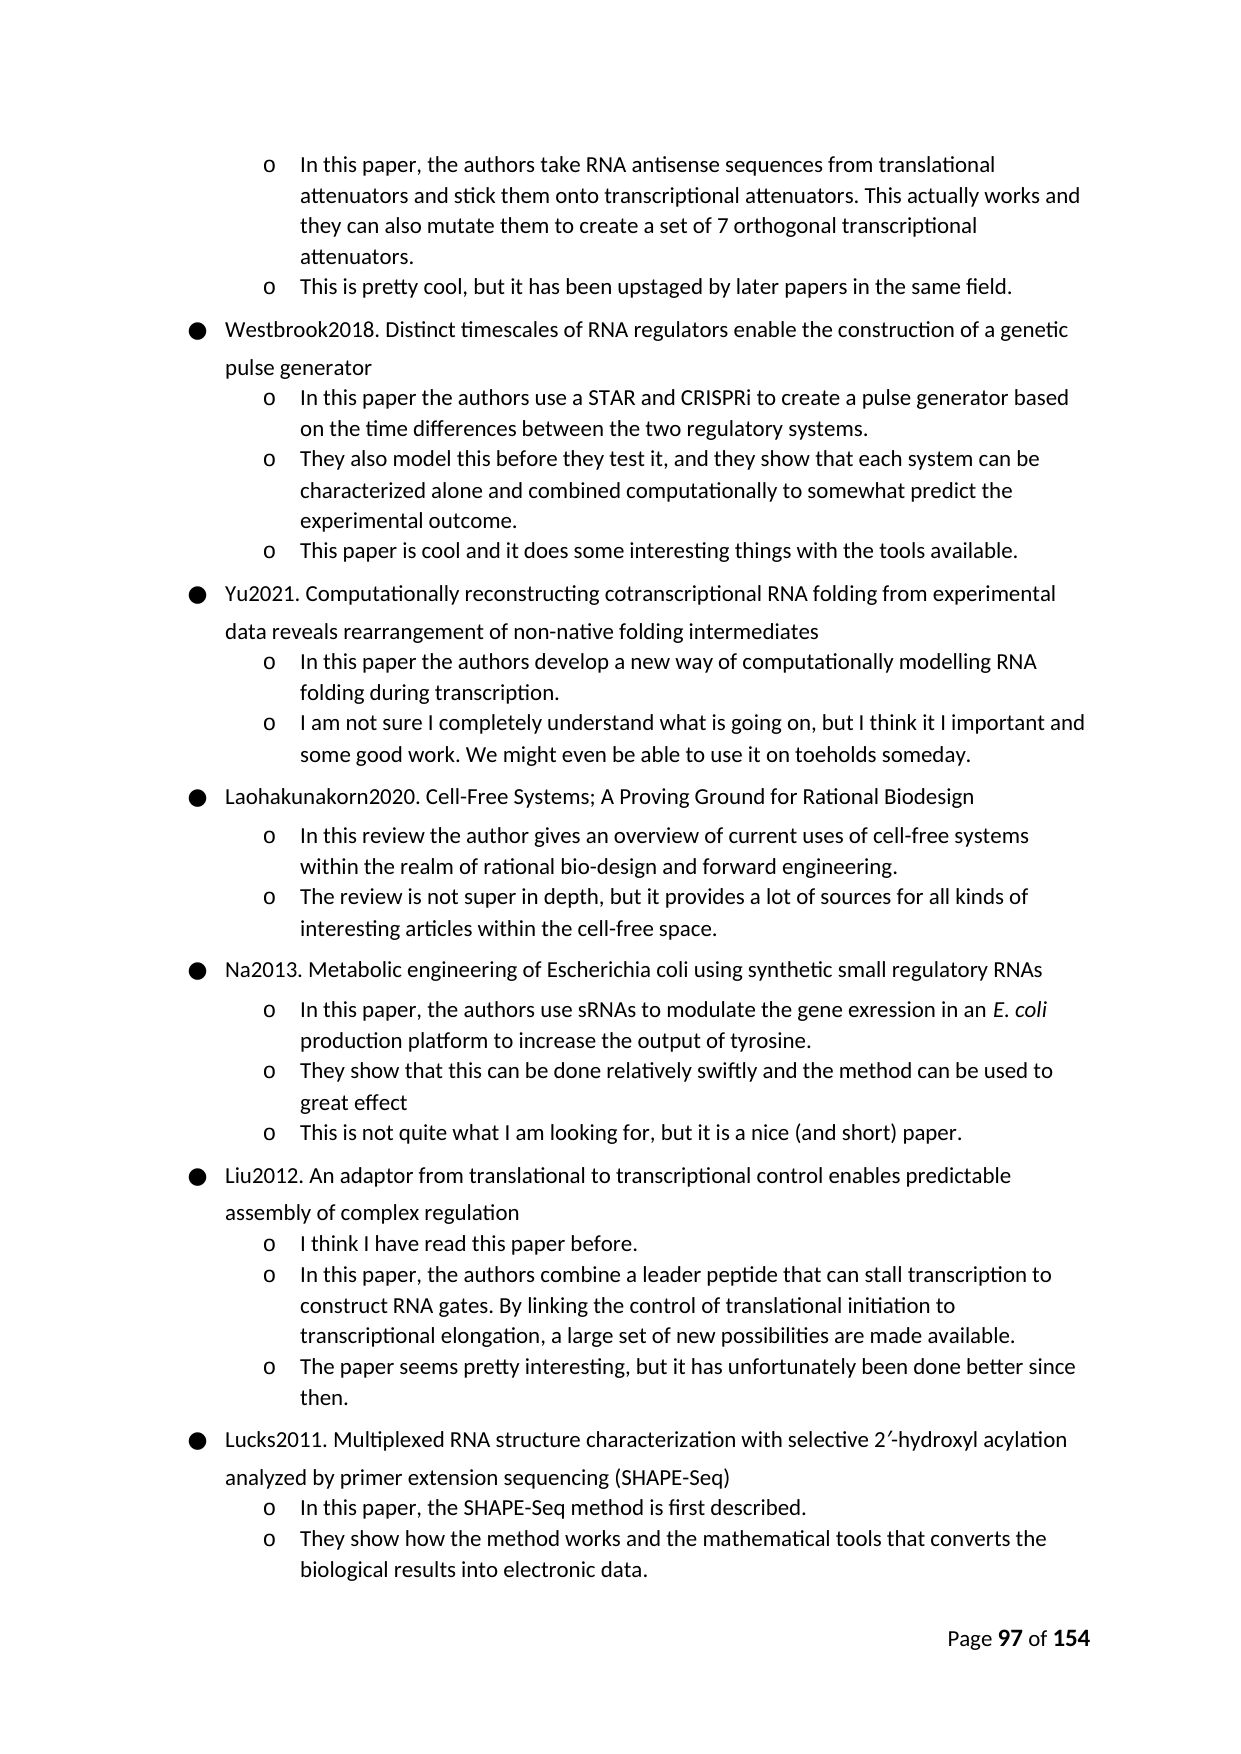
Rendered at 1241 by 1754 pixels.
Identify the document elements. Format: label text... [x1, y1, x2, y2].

list They show that this can be done relatively swiftly and the method can be used to great effect [262, 1056, 1090, 1116]
list The paper seems pretty interesting, but it has unfortunately been done better since then. [262, 1352, 1090, 1411]
list I think I have read this paper before. [262, 1229, 1090, 1258]
list They show how the method works and the mathematical tools that converts the biological results into electronic data. [262, 1524, 1090, 1584]
list In this paper, the authors use sRNAs to modulate the gene exression in an E. coli production platform to increase the output of tyrosine. [262, 995, 1090, 1054]
list In this paper, the SHAPE-Seq method is first described. [262, 1493, 1090, 1522]
list In this paper, the authors take RNA antisense sequences from translational attenuators and stick them onto transcriptional attenuators. This actually works and they can also mutate them to create a set of 7 orthogonal transcriptional attenuators. [262, 150, 1090, 270]
list This is pretty cool, but it has been upstaged by later papers in the same field. [262, 272, 1090, 301]
list The review is not super in depth, but it provides a lot of sources for all kinds of interesting articles within the cell-free space. [262, 882, 1090, 942]
list In this paper, the authors combine a leader peptide that can stall transcription to construct RNA gates. By linking the control of translational initiation to transcriptional elongation, a large set of new possibilities are made available. [262, 1260, 1090, 1350]
list This paper is cool and it does some interesting things with the tools available. [262, 536, 1090, 565]
list Laohakunakorn2020. Cell-Free Systems; A Proving Ground for Rational Biodesign [187, 770, 1090, 817]
list Liu2012. An adaptor from translational to transcriptional control enables predictable assembly of complex regulation [187, 1149, 1090, 1226]
list In this paper the authors develop a new way of computationally modelling RNA folding during transcription. [262, 647, 1090, 706]
list This is not quite what I am looking for, but it is a nice (and short) paper. [262, 1118, 1090, 1147]
list In this paper the authors use a STAR and CRISPRi to create a pulse generator based on the time differences between the two regulatory systems. [262, 383, 1090, 442]
list In this review the author gives an overview of current uses of cell-free systems within the realm of rational bio-design and forward engineering. [262, 821, 1090, 880]
list I am not sure I completely understand what is going on, but I think it I important and some good work. We might even be able to use it on toeholds someday. [262, 708, 1090, 768]
list Na2013. Metabolic engineering of Escherichia coli using synthetic small regulatory RNAs [187, 944, 1090, 991]
list Westbrook2018. Distinct timescales of RNA regulators enable the construction of a genetic pulse generator [187, 303, 1090, 381]
list Yu2021. Computationally reconstructing cotranscriptional RNA folding from experimental data reveals rearrangement of non-native folding intermediates [187, 568, 1090, 645]
list They also model this before they test it, and they show that each system can be characterized alone and combined computationally to somewhat predict the experimental outcome. [262, 444, 1090, 534]
list Lucks2011. Multiplexed RNA structure characterization with selective 2′-hydroxyl acylation analyzed by primer extension sequencing (SHAPE-Seq) [187, 1413, 1090, 1491]
